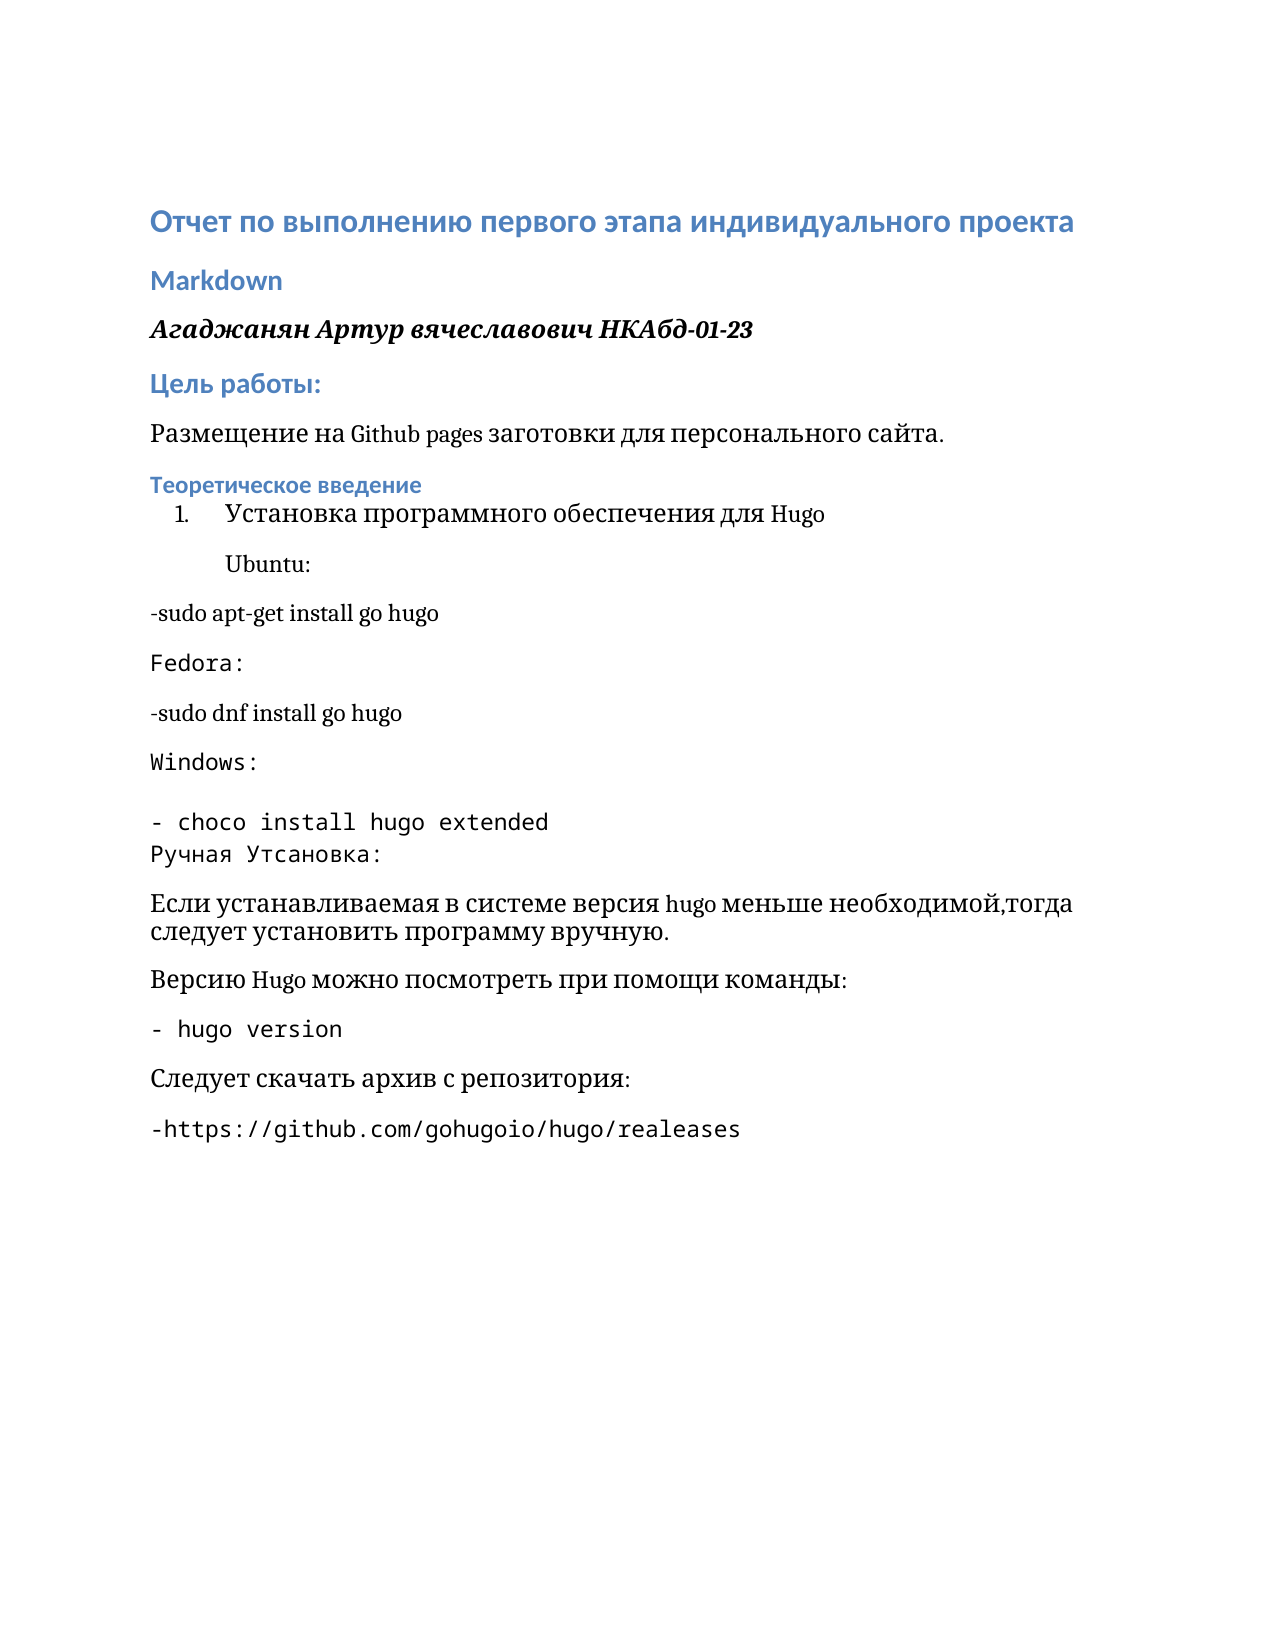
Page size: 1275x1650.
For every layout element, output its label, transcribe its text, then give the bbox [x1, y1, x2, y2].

text Размещение на Github pages заготовки для персонального сайта. [150, 420, 1125, 449]
text - hugo version [150, 1013, 1125, 1044]
text Следует скачать архив с репозитория: [150, 1065, 1125, 1094]
text Версию Hugo можно посмотреть при помощи команды: [150, 966, 1125, 994]
subtitle Markdown [150, 262, 1125, 297]
list Ubuntu: [175, 549, 1125, 578]
text Если устанавливаемая в системе версия hugo меньше необходимой,тогда следует установить программу вручную. [150, 889, 1125, 947]
text -sudo dnf install go hugo [150, 699, 1125, 727]
text -sudo apt-get install go hugo [150, 599, 1125, 628]
subtitle Теоретическое введение [150, 469, 1125, 500]
text Fedora: [150, 647, 1125, 678]
text -https://github.com/gohugoio/hugo/realeases [150, 1113, 1125, 1144]
subtitle Цель работы: [150, 366, 1125, 401]
text Агаджанян Артур вячеславович НКАбд-01-23 [150, 316, 1125, 345]
text Windows: - choco install hugo extended Ручная Утсановка: [150, 746, 1125, 869]
subtitle Отчет по выполнению первого этапа индивидуального проекта [150, 200, 1125, 241]
list Установка программного обеспечения для Hugo [175, 500, 1125, 529]
